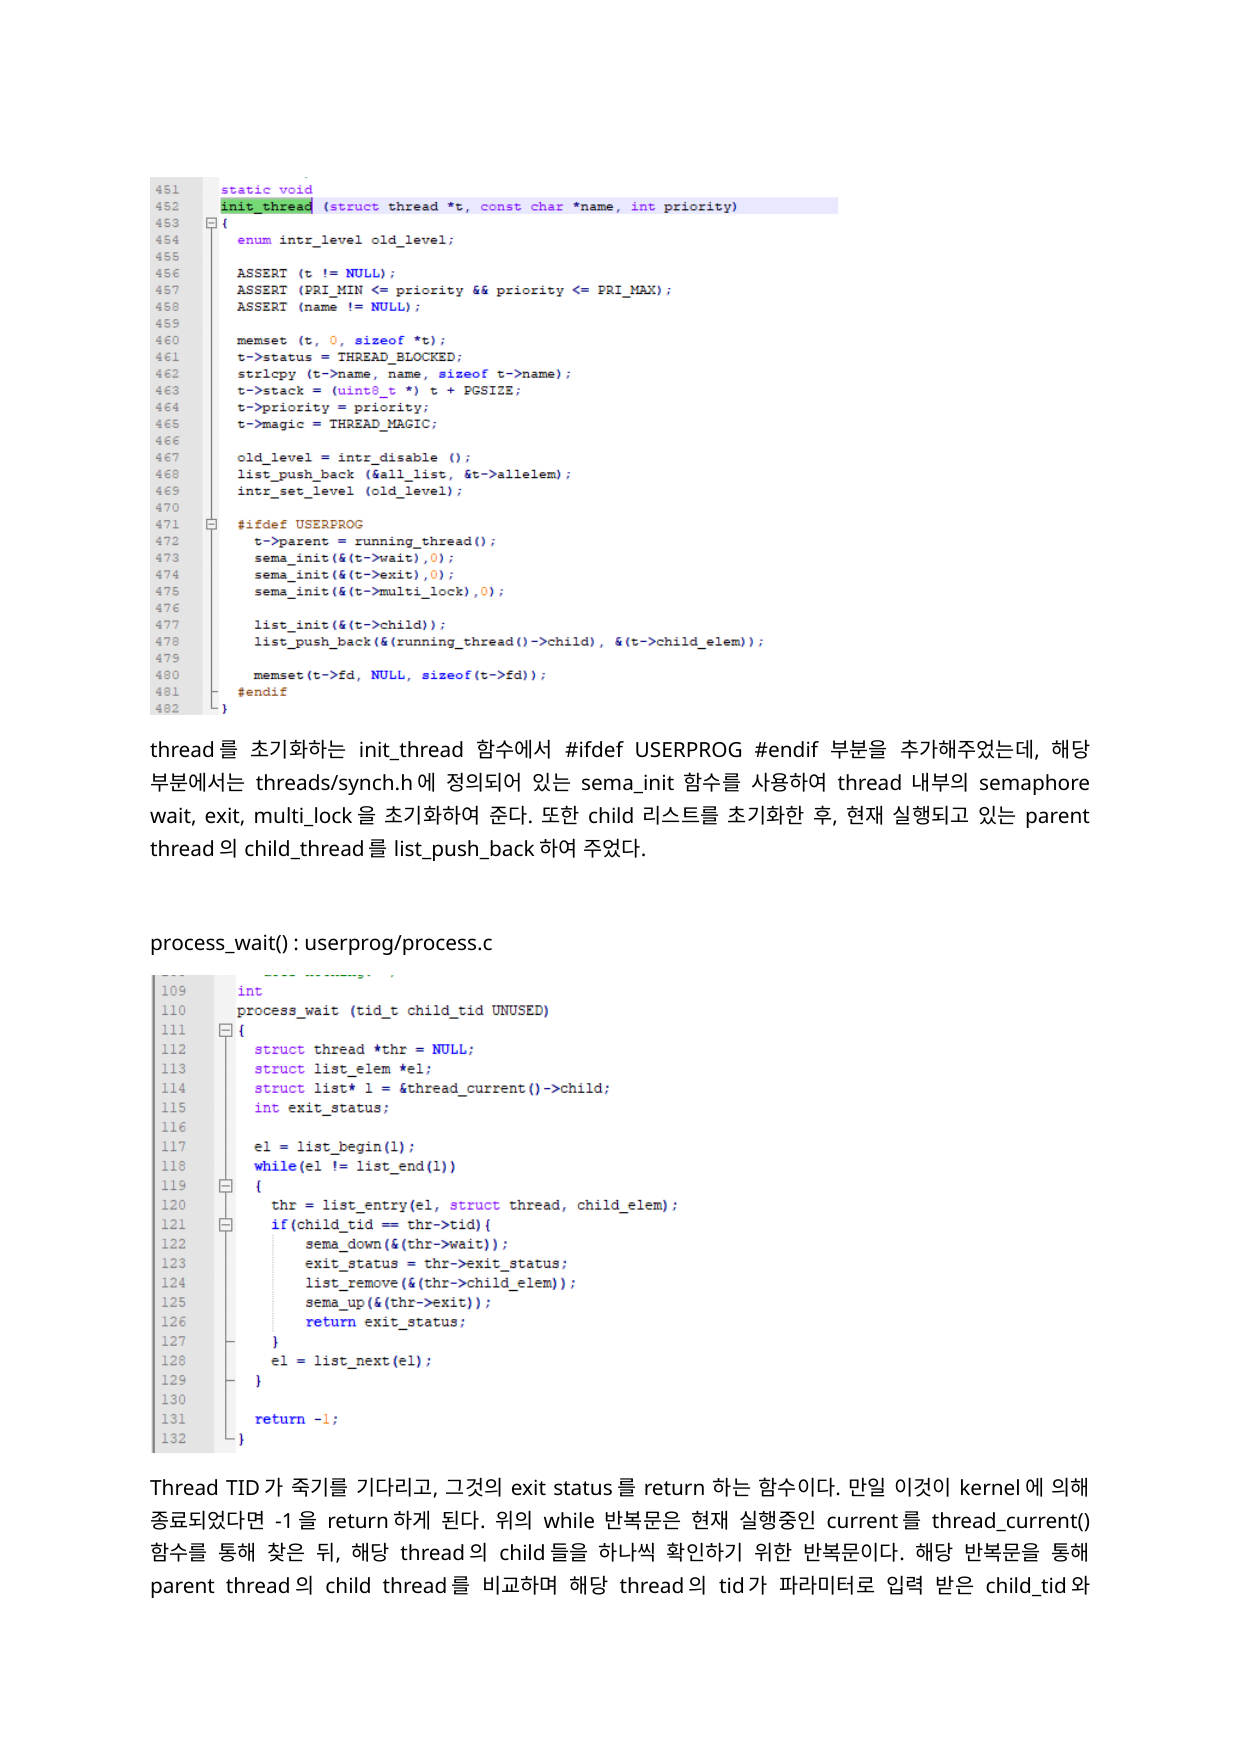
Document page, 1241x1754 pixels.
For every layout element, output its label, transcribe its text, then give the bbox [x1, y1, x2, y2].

text process_wait() : userprog/process.c [150, 928, 1090, 957]
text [150, 1471, 1090, 1599]
picture [150, 975, 805, 1453]
text thread를 초기화하는 init_thread 함수에서 #ifdef USERPROG #endif 부분을 추가해주었는데, 해당 부분에서는 threads/synch.h에 정의되어 있는 sema_init 함수를 사용하여 thread 내부의 semaphore wait, exit, multi_lock을 초기화하여 준다. 또한 child 리스트를 초기화한 후, 현재 실행되고 있는 parent thread의 child_thread를 list_push_back하여 주었다. [150, 734, 1090, 862]
picture [150, 177, 839, 715]
